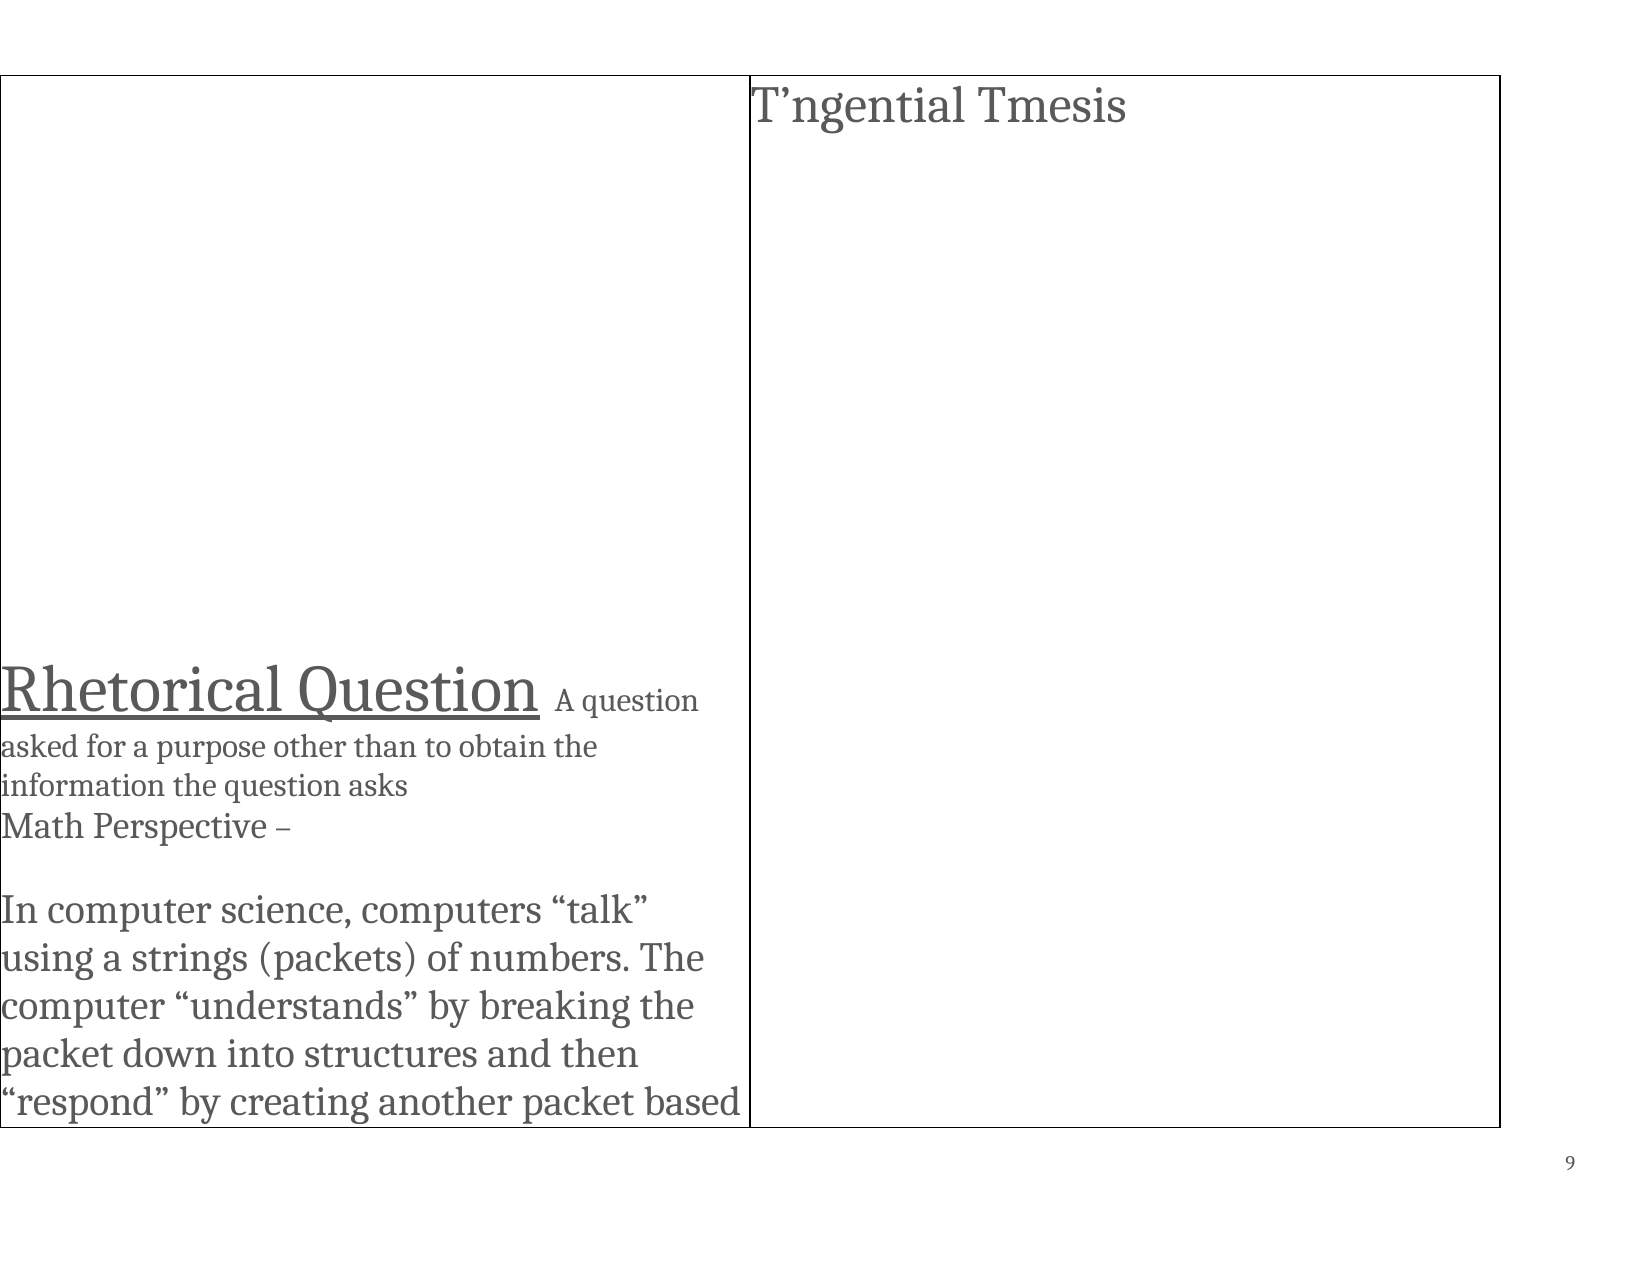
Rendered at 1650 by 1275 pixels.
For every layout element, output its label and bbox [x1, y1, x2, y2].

table_header [1, 76, 749, 1127]
table_header [751, 76, 1499, 1127]
